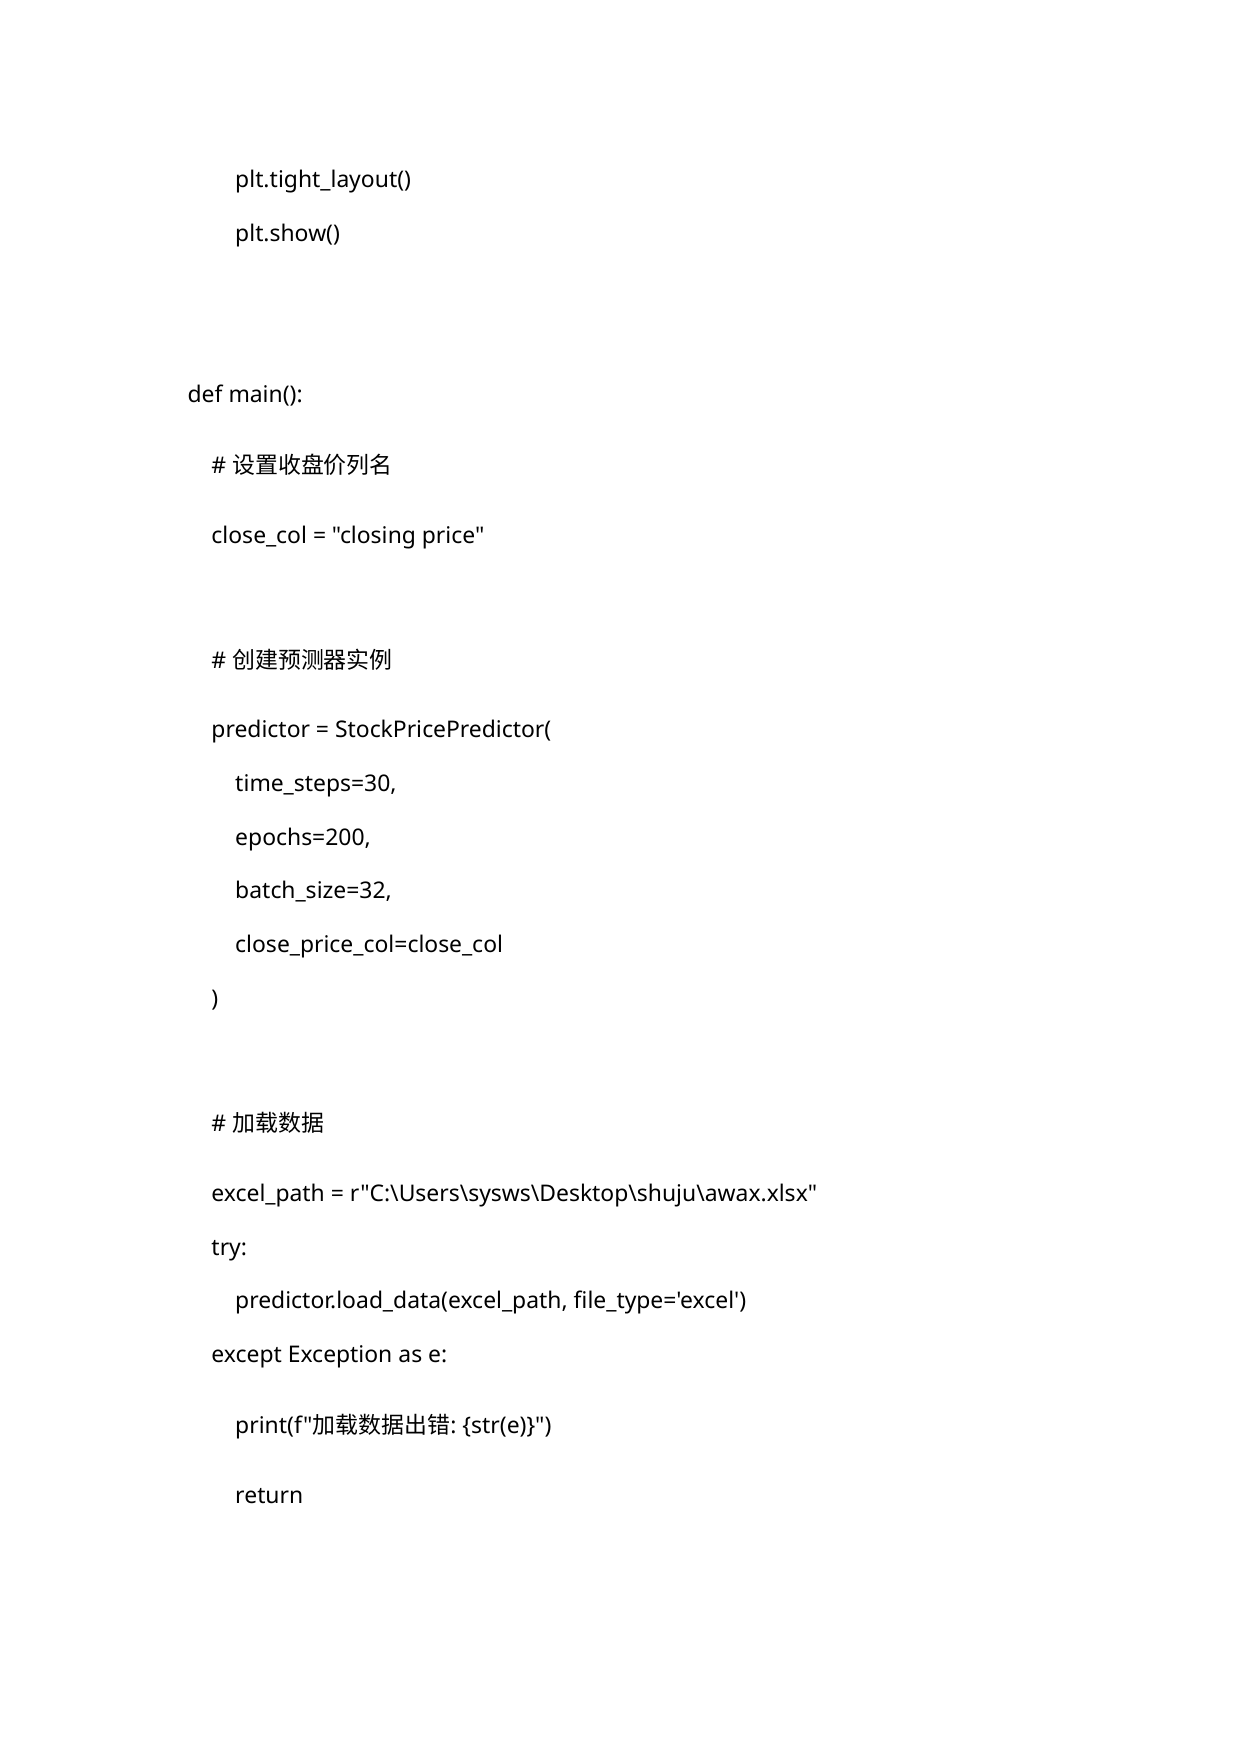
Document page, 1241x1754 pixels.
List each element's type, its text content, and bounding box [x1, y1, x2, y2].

text batch_size=32, [187, 874, 1053, 906]
text time_steps=30, [187, 766, 1053, 799]
text excel_path = r"C:\Users\sysws\Desktop\shuju\awax.xlsx" [187, 1176, 1053, 1208]
text plt.show() [187, 216, 1053, 248]
text predictor.load_data(excel_path, file_type='excel') [187, 1284, 1053, 1316]
text def main(): [187, 377, 1053, 410]
text close_col = "closing price" [187, 518, 1053, 550]
text except Exception as e: [187, 1337, 1053, 1370]
text epochs=200, [187, 820, 1053, 852]
text predictor = StockPricePredictor( [187, 712, 1053, 745]
text # 创建预测器实例 [187, 626, 1053, 691]
text print(f"加载数据出错: {str(e)}") [187, 1391, 1053, 1456]
text return [187, 1478, 1053, 1511]
text # 加载数据 [187, 1089, 1053, 1154]
text # 设置收盘价列名 [187, 431, 1053, 496]
text plt.tight_layout() [187, 162, 1053, 194]
text try: [187, 1230, 1053, 1262]
text close_price_col=close_col [187, 928, 1053, 960]
text ) [187, 982, 1053, 1014]
